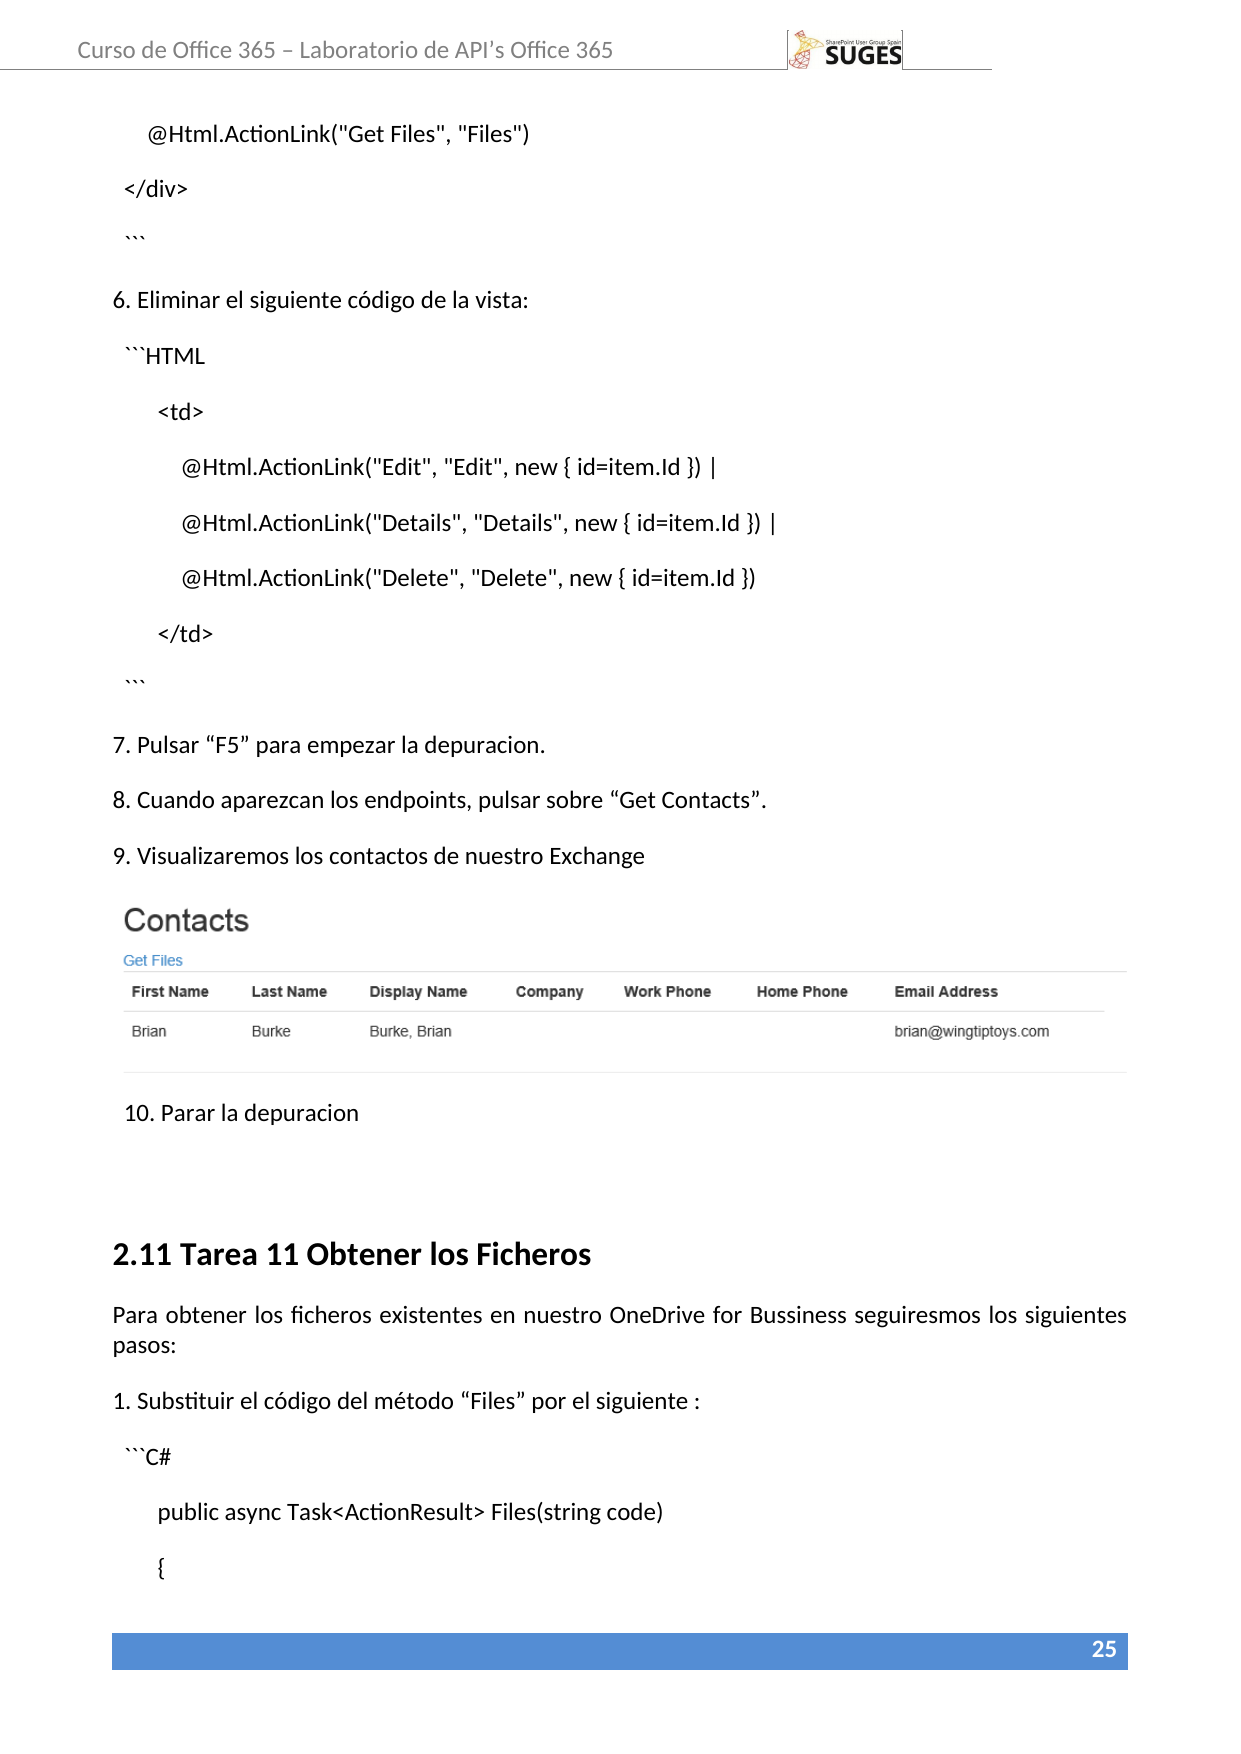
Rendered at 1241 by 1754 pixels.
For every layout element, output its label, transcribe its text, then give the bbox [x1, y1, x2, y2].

text @Html.ActionLink("Delete", "Delete", new { id=item.Id }) [112, 562, 1128, 593]
picture [788, 30, 902, 69]
text Para obtener los ficheros existentes en nuestro OneDrive for Bussiness seguiresmos los siguientes pasos: [112, 1299, 1128, 1360]
subtitle Tarea 11 Obtener los Ficheros [112, 1233, 1128, 1274]
text public async Task<ActionResult> Files(string code) [112, 1496, 1128, 1527]
text </div> [112, 174, 1128, 204]
text 1. Substituir el código del método “Files” por el siguiente : [112, 1385, 1128, 1416]
text @Html.ActionLink("Edit", "Edit", new { id=item.Id }) | [112, 451, 1128, 482]
text 6. Eliminar el siguiente código de la vista: [112, 285, 1128, 315]
text <td> [112, 396, 1128, 426]
text { [112, 1552, 1128, 1582]
picture [112, 895, 1128, 1073]
text @Html.ActionLink("Details", "Details", new { id=item.Id }) | [112, 507, 1128, 537]
text ```C# [112, 1441, 1128, 1471]
text 10. Parar la depuracion [112, 1097, 1128, 1128]
text ```HTML [112, 340, 1128, 371]
text ``` [112, 673, 1128, 704]
text @Html.ActionLink("Get Files", "Files") [112, 118, 1128, 149]
text </td> [112, 618, 1128, 648]
text 8. Cuando aparezcan los endpoints, pulsar sobre “Get Contacts”. [112, 784, 1128, 815]
text 9. Visualizaremos los contactos de nuestro Exchange [112, 840, 1128, 870]
text ``` [112, 229, 1128, 260]
text 7. Pulsar “F5” para empezar la depuracion. [112, 729, 1128, 759]
